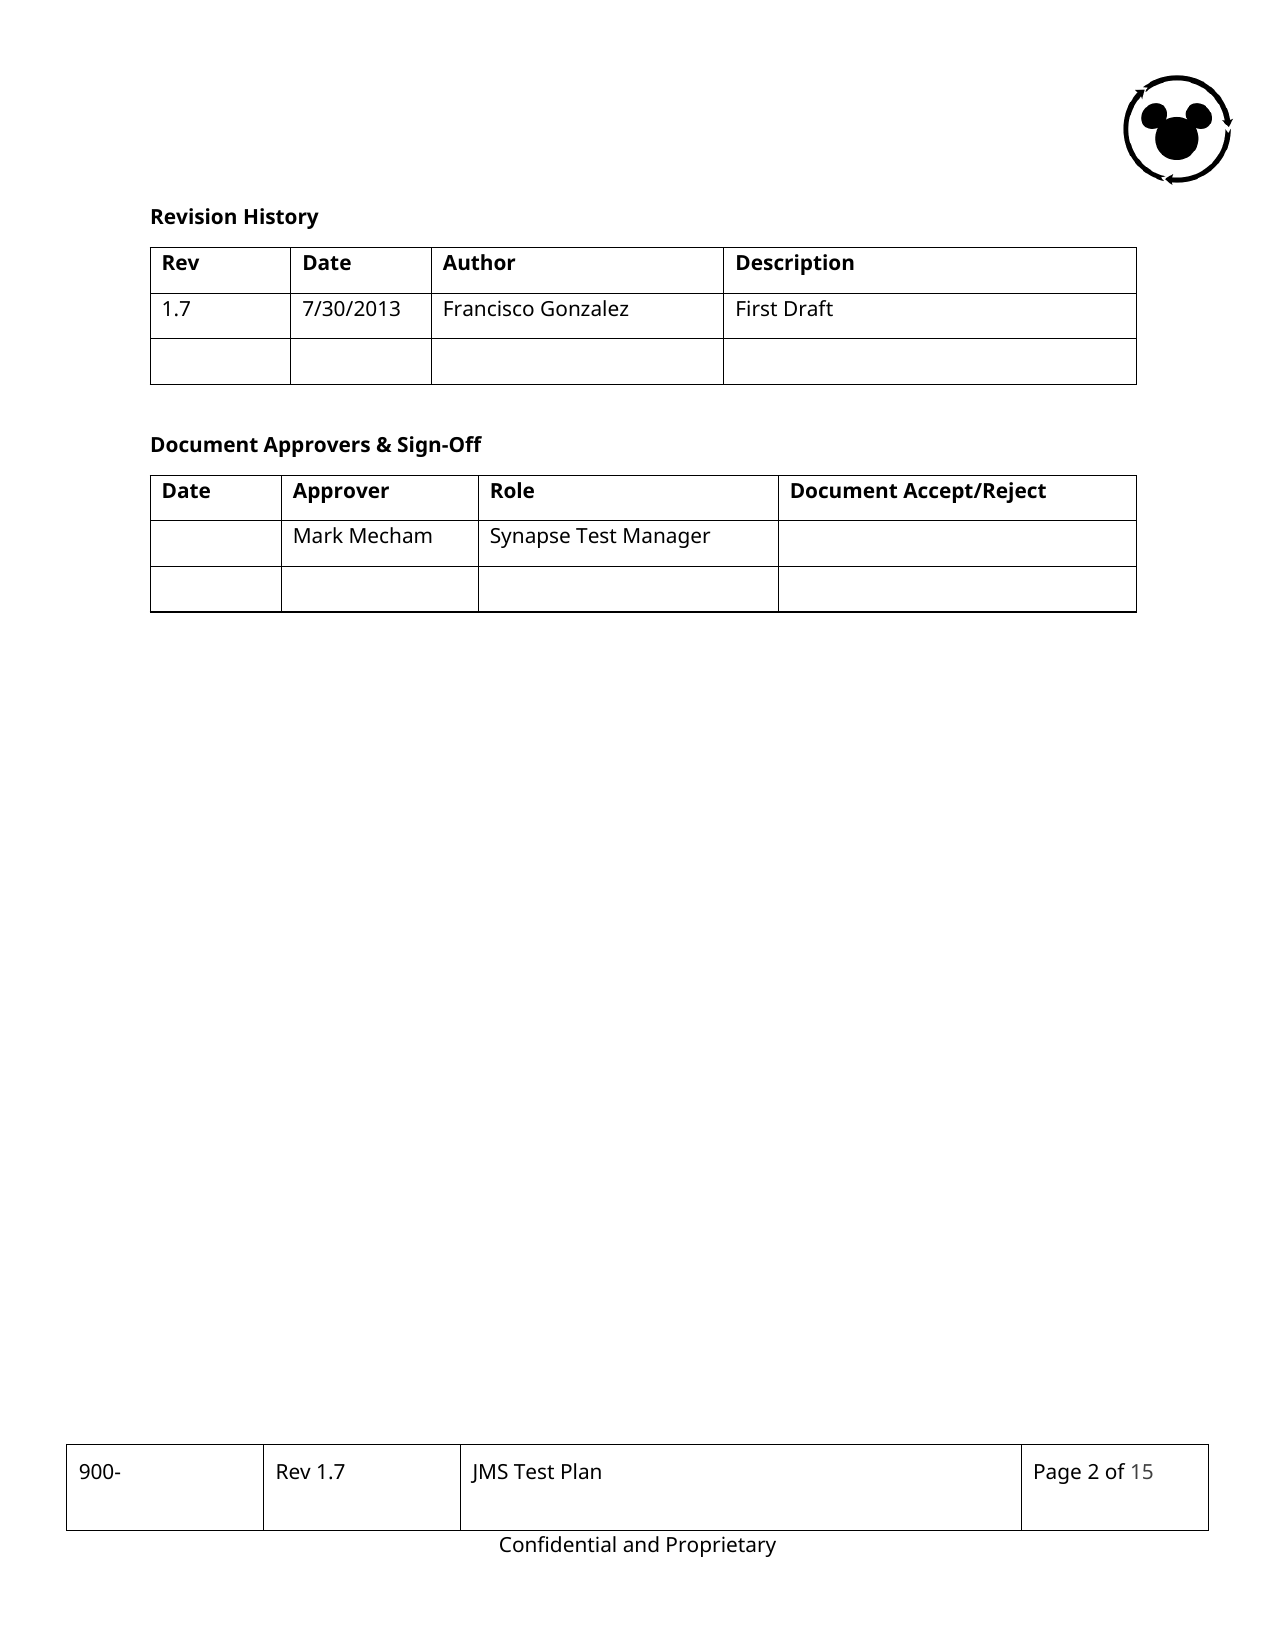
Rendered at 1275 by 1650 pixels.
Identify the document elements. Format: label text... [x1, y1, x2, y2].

table_cell [724, 339, 1136, 384]
table_cell [779, 567, 1136, 611]
table_cell [151, 521, 281, 566]
table_header Approver [282, 476, 478, 520]
table_cell 7/30/2013 [291, 294, 431, 338]
table_cell [151, 567, 281, 611]
table_header Date [151, 476, 281, 520]
table_cell [151, 339, 290, 384]
table_cell [282, 567, 478, 611]
table_cell First Draft [724, 294, 1136, 338]
table_header Rev [151, 248, 290, 293]
table_header Document Accept/Reject [779, 476, 1136, 520]
text Document Approvers & Sign-Off [150, 430, 1125, 458]
picture [1122, 75, 1234, 186]
text Revision History [150, 202, 1125, 230]
table_header Description [724, 248, 1136, 293]
table_cell [479, 567, 778, 611]
table_cell Francisco Gonzalez [432, 294, 723, 338]
table_header Author [432, 248, 723, 293]
table_cell [432, 339, 723, 384]
table_cell 1.7 [151, 294, 290, 338]
table_header Role [479, 476, 778, 520]
table_cell Synapse Test Manager [479, 521, 778, 566]
table_header Date [291, 248, 431, 293]
table_cell Mark Mecham [282, 521, 478, 566]
table_cell [291, 339, 431, 384]
table_cell [779, 521, 1136, 566]
